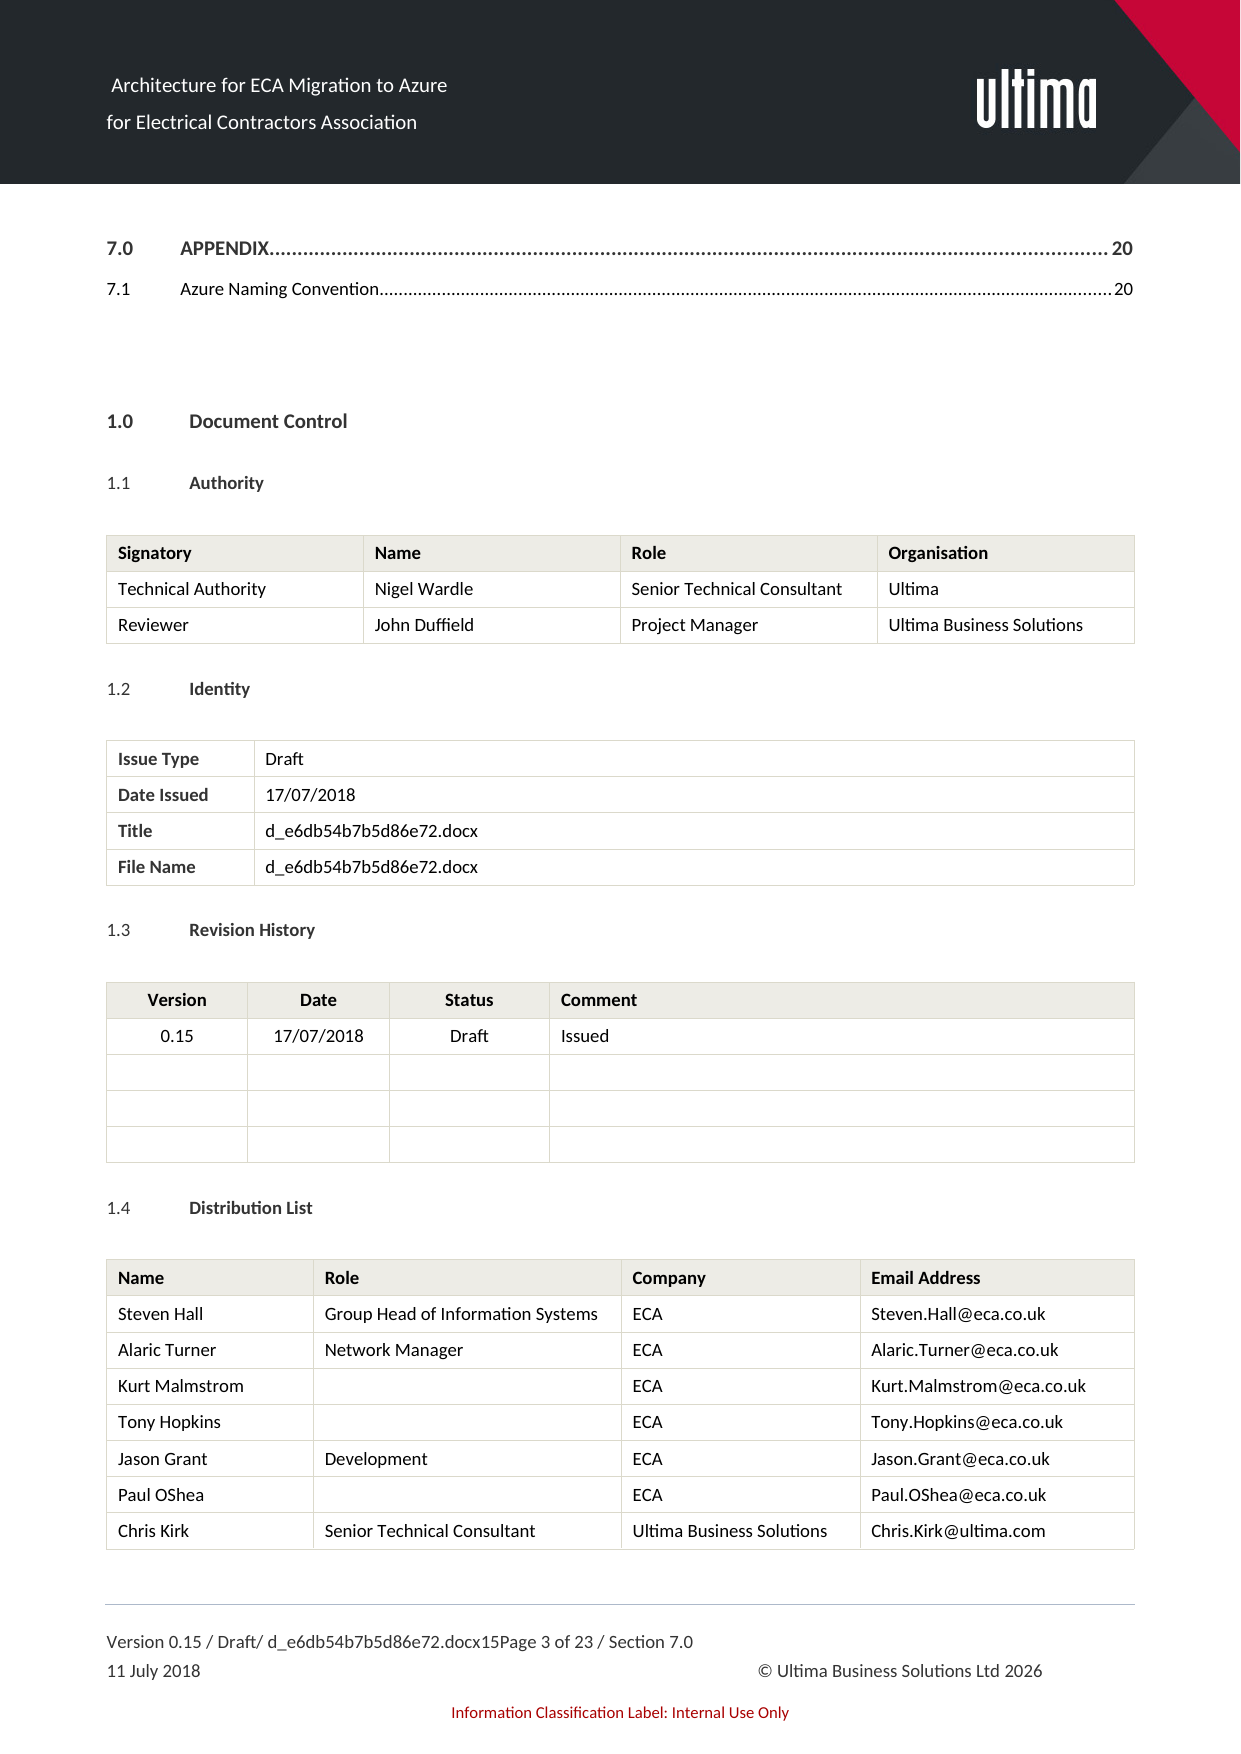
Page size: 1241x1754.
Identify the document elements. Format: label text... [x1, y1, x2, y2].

table_header Organisation [878, 536, 1134, 571]
table_header Name [107, 1260, 313, 1295]
table_cell Project Manager [621, 608, 877, 643]
table_cell Tony Hopkins [107, 1405, 313, 1440]
table_cell [314, 1405, 621, 1440]
table_cell Tony.Hopkins@eca.co.uk [861, 1405, 1134, 1440]
table_cell [390, 1091, 549, 1126]
table_cell [550, 1127, 1134, 1162]
table_cell [550, 1055, 1134, 1090]
table_cell ECA [622, 1441, 860, 1476]
table_cell Alaric Turner [107, 1333, 313, 1368]
table_cell [248, 1091, 389, 1126]
table_cell [248, 1127, 389, 1162]
table_header Comment [550, 983, 1134, 1018]
table_header Version [107, 983, 247, 1018]
table_cell File Name [107, 850, 254, 884]
table_cell Alaric.Turner@eca.co.uk [861, 1333, 1134, 1368]
table_cell Architecture for ECA Migration to Azure [255, 813, 1134, 848]
table_cell ECA [622, 1333, 860, 1368]
table_header Email Address [861, 1260, 1134, 1295]
table_cell [248, 1055, 389, 1090]
table_cell [107, 1127, 247, 1162]
table_cell [550, 1091, 1134, 1126]
table_header Role [621, 536, 877, 571]
table_cell ECA [622, 1296, 860, 1332]
table_cell Ultima Business Solutions [622, 1513, 860, 1548]
subtitle Revision History [106, 918, 1134, 941]
table_header [255, 741, 1134, 776]
table_cell Network Manager [314, 1333, 621, 1368]
table_header Name [364, 536, 620, 571]
table_cell Title [107, 813, 254, 848]
table_cell Paul.OShea@eca.co.uk [861, 1477, 1134, 1512]
table_header Company [622, 1260, 860, 1295]
table_cell Chris Kirk [107, 1513, 313, 1548]
table_cell Jason Grant [107, 1441, 313, 1476]
table_cell Senior Technical Consultant [621, 572, 877, 607]
table_cell Architecture for ECA Migration to Azure.docx [255, 850, 1134, 884]
table_cell [107, 1091, 247, 1126]
subtitle Document Control [106, 405, 1134, 434]
table_cell Steven Hall [107, 1296, 313, 1332]
table_cell [314, 1369, 621, 1404]
table_cell ECA [622, 1477, 860, 1512]
table_cell Technical Authority [107, 572, 363, 607]
table_cell Ultima [878, 572, 1134, 607]
table_cell Jason.Grant@eca.co.uk [861, 1441, 1134, 1476]
table_cell Issued [550, 1019, 1134, 1054]
table_cell 0.15 [107, 1019, 247, 1054]
table_cell Chris.Kirk@ultima.com [861, 1513, 1134, 1548]
subtitle Identity [106, 677, 1134, 700]
table_header Role [314, 1260, 621, 1295]
table_cell ECA [622, 1369, 860, 1404]
table_header Signatory [107, 536, 363, 571]
table_cell Ultima Business Solutions [878, 608, 1134, 643]
table_cell Steven.Hall@eca.co.uk [861, 1296, 1134, 1332]
picture [0, 0, 1241, 184]
table_cell [107, 1055, 247, 1090]
table_cell Senior Technical Consultant [314, 1513, 621, 1548]
table_cell Paul OShea [107, 1477, 313, 1512]
table_cell Date Issued [107, 777, 254, 812]
table_cell [390, 1127, 549, 1162]
table_cell [390, 1019, 549, 1054]
table_cell [314, 1477, 621, 1512]
table_cell Development [314, 1441, 621, 1476]
table_header Issue Type [107, 741, 254, 776]
subtitle Authority [106, 471, 1134, 494]
subtitle Distribution List [106, 1196, 1134, 1219]
table_cell Kurt.Malmstrom@eca.co.uk [861, 1369, 1134, 1404]
table_header Date [248, 983, 389, 1018]
table_header Status [390, 983, 549, 1018]
table_cell Group Head of Information Systems [314, 1296, 621, 1332]
table_cell ECA [622, 1405, 860, 1440]
table_cell [390, 1055, 549, 1090]
table_cell Kurt Malmstrom [107, 1369, 313, 1404]
table_cell Reviewer [107, 608, 363, 643]
